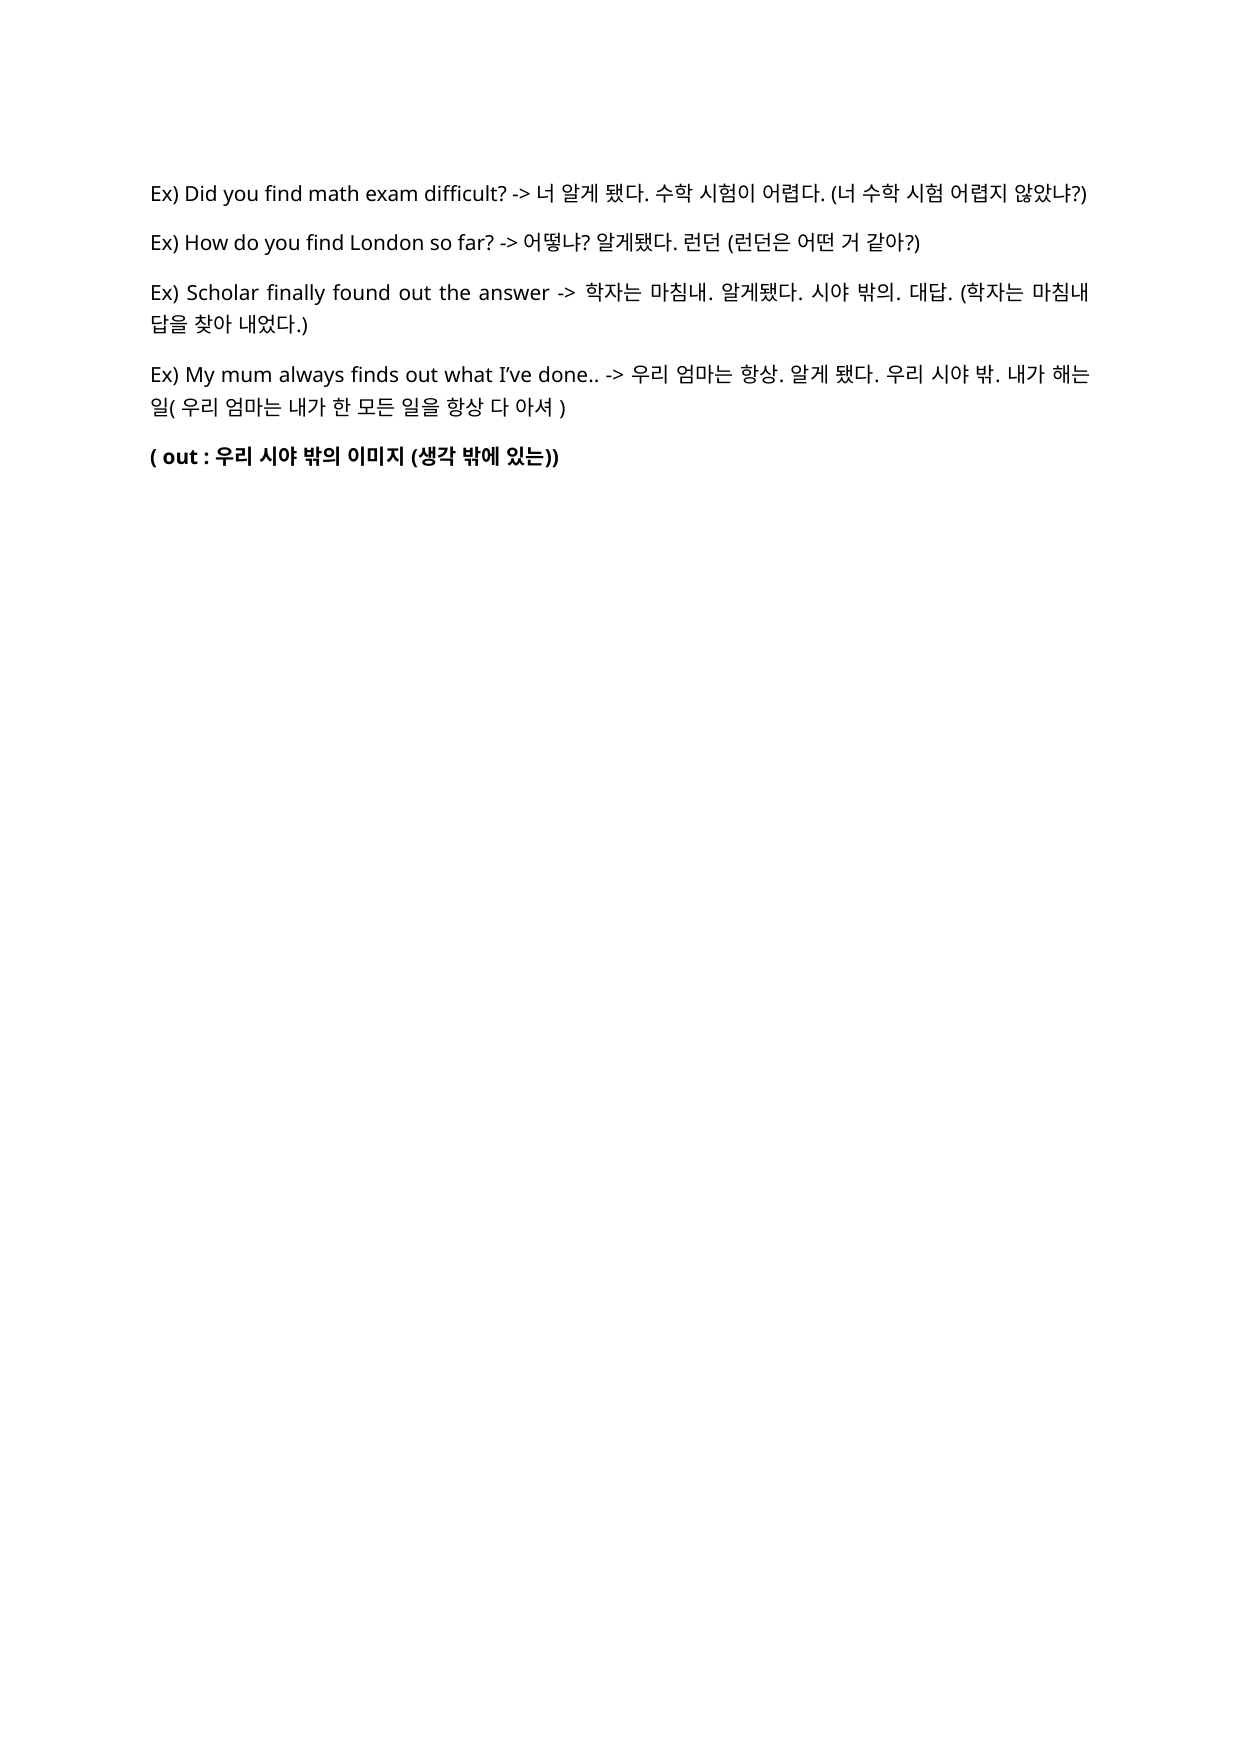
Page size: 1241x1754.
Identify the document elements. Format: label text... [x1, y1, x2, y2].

text ( out : 우리 시야 밖의 이미지 (생각 밖에 있는)) [150, 440, 1090, 470]
text Ex) Did you find math exam difficult? -> 너 알게 됐다. 수학 시험이 어렵다. (너 수학 시험 어렵지 않았냐?) [150, 177, 1090, 207]
text Ex) Scholar finally found out the answer -> 학자는 마침내. 알게됐다. 시야 밖의. 대답. (학자는 마침내 답을 찾아 내었다.) [150, 276, 1090, 339]
text Ex) How do you find London so far? -> 어떻냐? 알게됐다. 런던 (런던은 어떤 거 같아?) [150, 227, 1090, 257]
text Ex) My mum always finds out what I’ve done.. -> 우리 엄마는 항상. 알게 됐다. 우리 시야 밖. 내가 해는 일( 우리 엄마는 내가 한 모든 일을 항상 다 아셔 ) [150, 358, 1090, 421]
